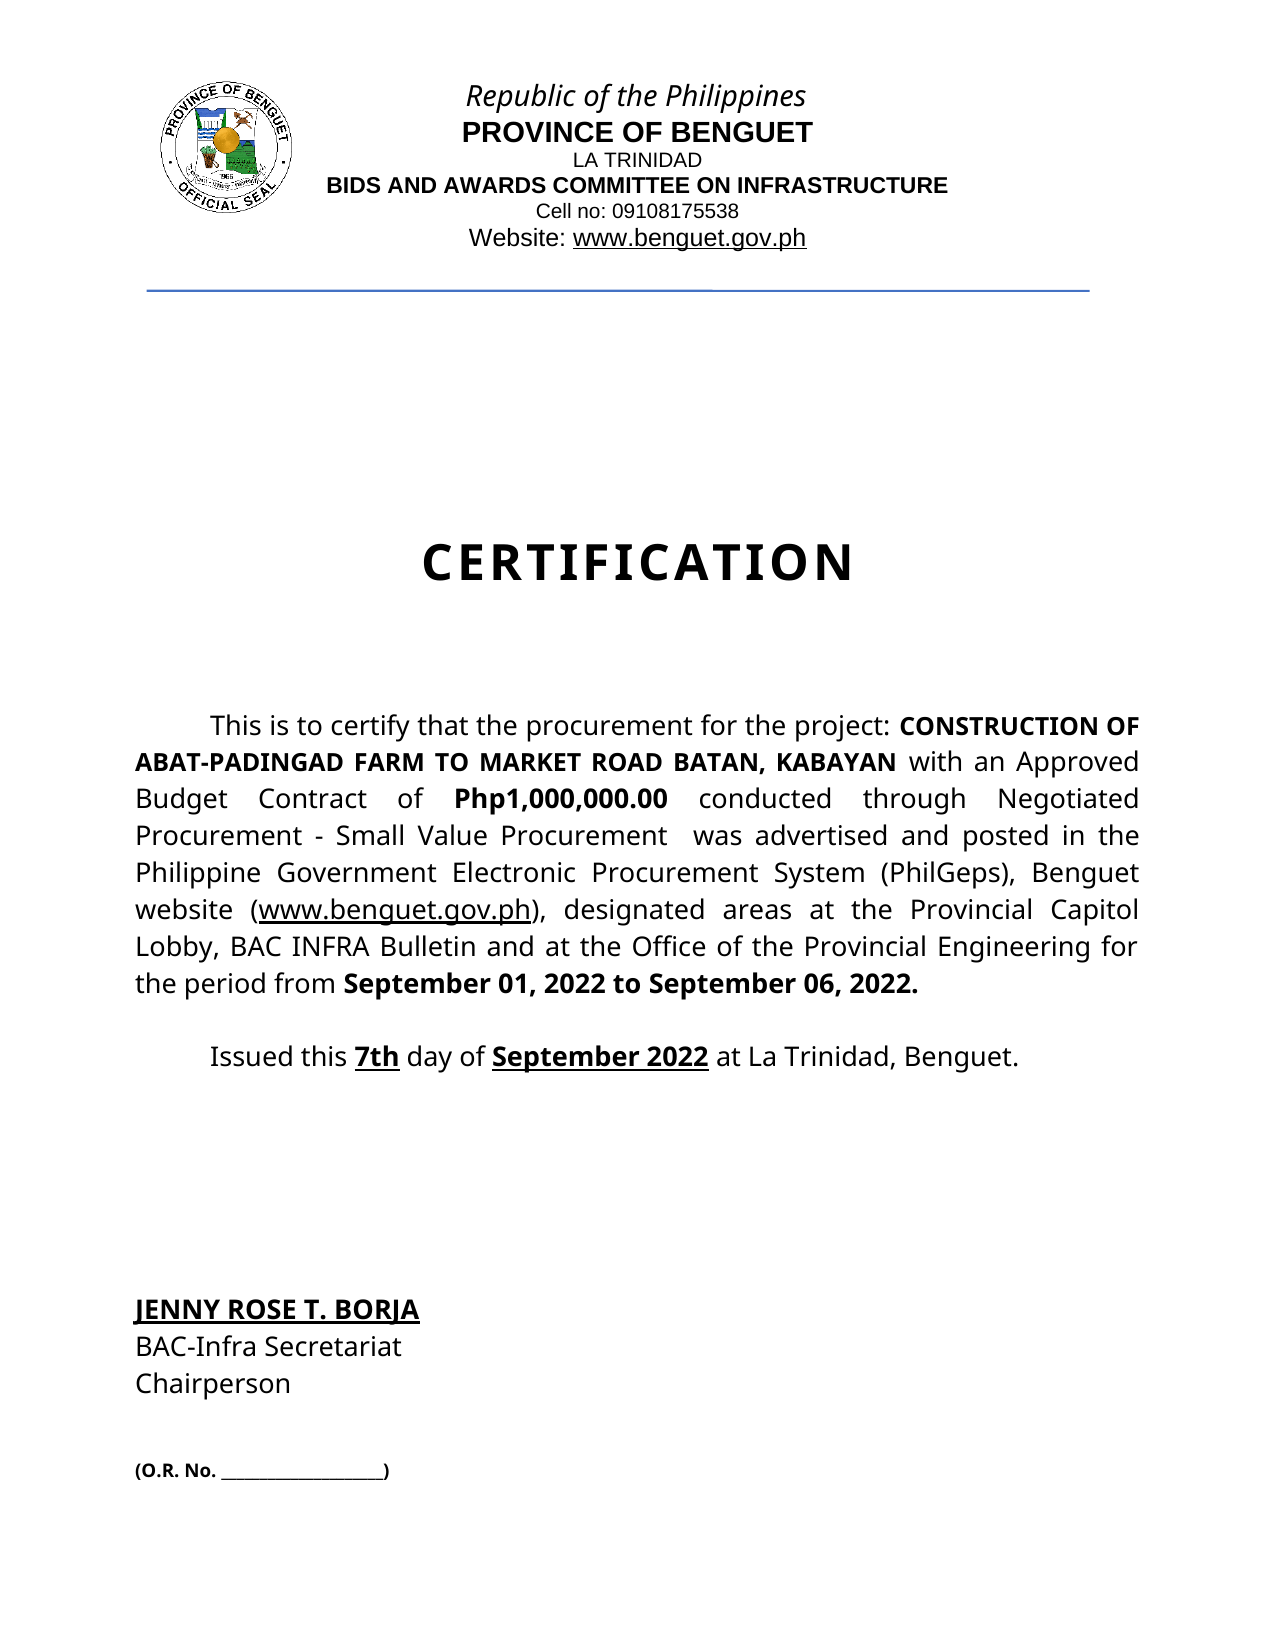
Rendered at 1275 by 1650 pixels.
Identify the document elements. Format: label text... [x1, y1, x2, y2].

text BAC-Infra Secretariat [135, 1327, 1140, 1364]
text This is to certify that the procurement for the project: CONSTRUCTION OF ABAT-PADINGAD FARM TO MARKET ROAD BATAN, KABAYAN with an Approved Budget Contract of Php1,000,000.00 conducted through Negotiated Procurement - Small Value Procurement was advertised and posted in the Philippine Government Electronic Procurement System (PhilGeps), Benguet website (www.benguet.gov.ph), designated areas at the Provincial Capitol Lobby, BAC INFRA Bulletin and at the Office of the Provincial Engineering for the period from September 01, 2022 to September 06, 2022. [135, 706, 1140, 1001]
text Issued this 7th day of September 2022 at La Trinidad, Benguet. [135, 1038, 1140, 1075]
text (O.R. No. _____________________) [135, 1457, 1140, 1483]
subtitle CERTIFICATION [135, 527, 1140, 595]
text JENNY ROSE T. BORJA [135, 1290, 1140, 1327]
text Chairperson [135, 1364, 1140, 1401]
picture [156, 77, 296, 217]
